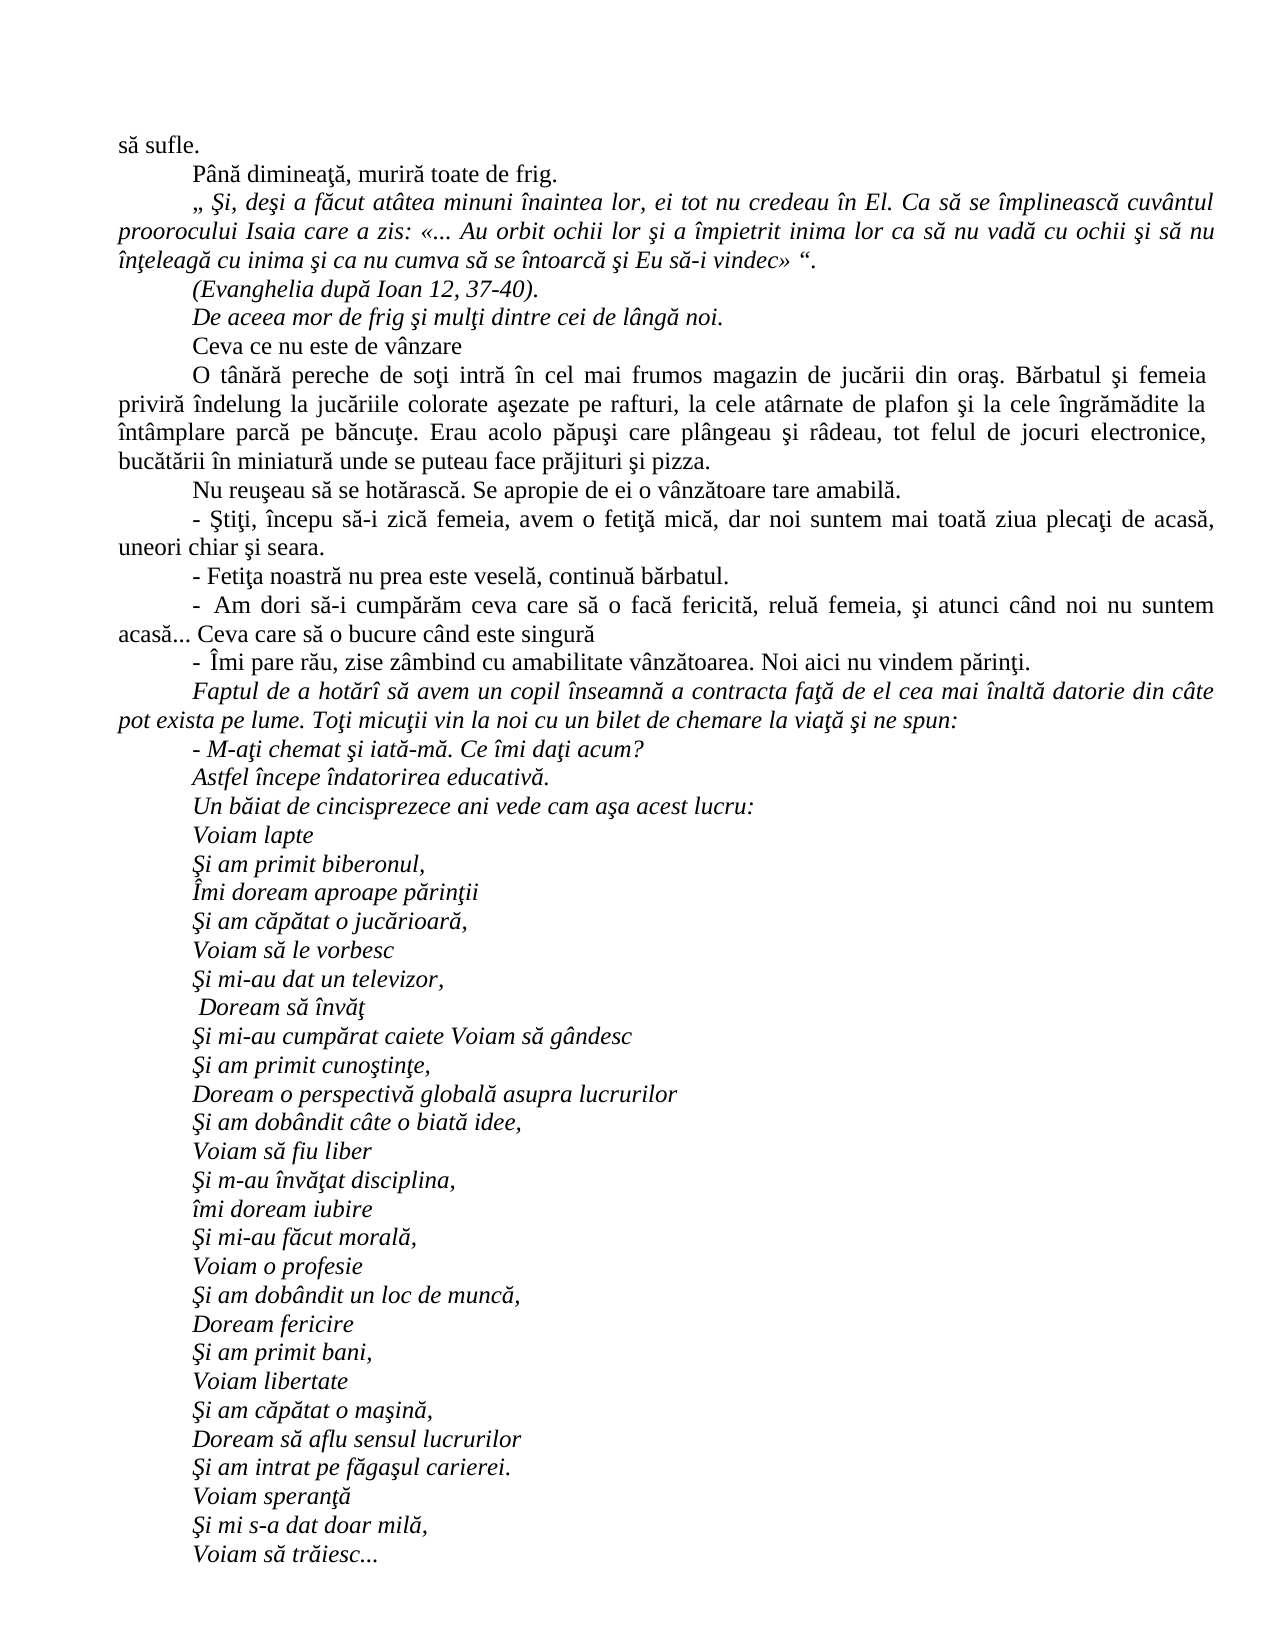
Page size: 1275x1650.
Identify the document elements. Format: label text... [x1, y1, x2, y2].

text Doream o perspectivă globală asupra lucrurilor [118, 1079, 1216, 1107]
text Un băiat de cincisprezece ani vede cam aşa acest lucru: [118, 791, 1216, 820]
text Şi am dobândit câte o biată idee, [118, 1107, 1216, 1136]
list Îmi pare rău, zise zâmbind cu amabilitate vânzătoarea. Noi aici nu vindem părinţi. [118, 647, 1215, 676]
text - Ştiţi, începu să-i zică femeia, avem o fetiţă mică, dar noi suntem mai toată ziua plecaţi de acasă, uneori chiar şi seara. [118, 504, 1216, 561]
text Nu reuşeau să se hotărască. Se apropie de ei o vânzătoare tare amabilă. [118, 475, 1204, 504]
text Şi mi s-a dat doar milă, [118, 1510, 1216, 1539]
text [118, 130, 1212, 159]
text Doream să aflu sensul lucrurilor [118, 1424, 1216, 1452]
text (Evanghelia după Ioan 12, 37-40). [118, 274, 1216, 302]
text Şi mi-au dat un televizor, [118, 964, 1216, 992]
text Şi am primit cunoştinţe, [118, 1050, 1216, 1079]
text Şi am căpătat o jucărioară, [118, 906, 1216, 935]
text - M-aţi chemat şi iată-mă. Ce îmi daţi acum? [118, 734, 1215, 762]
text Voiam să trăiesc... [118, 1539, 1216, 1567]
text De aceea mor de frig şi mulţi dintre cei de lângă noi. [118, 302, 1210, 331]
text Şi mi-au făcut morală, [118, 1222, 1216, 1251]
list Am dori să-i cumpărăm ceva care să o facă fericită, reluă femeia, şi atunci când noi nu suntem acasă... Ceva care să o bucure când este singură [118, 590, 1216, 647]
text „ Şi, deşi a făcut atâtea minuni înaintea lor, ei tot nu credeau în El. Ca să se împlinească cuvântul proorocului Isaia care a zis: «... Au orbit ochii lor şi a împietrit inima lor ca să nu vadă cu ochii şi să nu înţeleagă cu inima şi ca nu cumva să se întoarcă şi Eu să-i vindec» “. [118, 187, 1216, 274]
text îmi doream iubire [118, 1194, 1216, 1222]
text Îmi doream aproape părinţii [118, 877, 1216, 906]
text Voiam lapte [118, 820, 1216, 849]
text Şi m-au învăţat disciplina, [118, 1165, 1216, 1194]
text Şi am căpătat o maşină, [118, 1395, 1216, 1424]
text Şi am dobândit un loc de muncă, [118, 1280, 1216, 1309]
text Voiam să le vorbesc [118, 935, 1216, 964]
text Până dimineaţă, muriră toate de frig. [118, 159, 1216, 187]
text Voiam să fiu liber [118, 1136, 1216, 1165]
text Şi am primit biberonul, [118, 849, 1216, 877]
text - Fetiţa noastră nu prea este veselă, continuă bărbatul. [118, 561, 1215, 590]
text Voiam speranţă [118, 1481, 1216, 1510]
text O tânără pereche de soţi intră în cel mai frumos magazin de jucării din oraş. Bărbatul şi femeia priviră îndelung la jucăriile colorate aşezate pe rafturi, la cele atârnate de plafon şi la cele îngrămădite la întâmplare parcă pe băncuţe. Erau acolo păpuşi care plângeau şi râdeau, tot felul de jocuri electronice, bucătării în miniatură unde se puteau face prăjituri şi pizza. [118, 360, 1207, 475]
text Doream fericire [118, 1309, 1216, 1337]
text Şi am primit bani, [118, 1337, 1216, 1366]
text Voiam libertate [118, 1366, 1216, 1395]
text Voiam o profesie [118, 1251, 1216, 1280]
text Faptul de a hotărî să avem un copil înseamnă a contracta faţă de el cea mai înaltă datorie din câte pot exista pe lume. Toţi micuţii vin la noi cu un bilet de chemare la viaţă şi ne spun: [118, 676, 1216, 734]
text Şi mi-au cumpărat caiete Voiam să gândesc [118, 1021, 1216, 1050]
text Şi am intrat pe făgaşul carierei. [118, 1452, 1216, 1481]
text Doream să învăţ [118, 992, 1216, 1021]
text Astfel începe îndatorirea educativă. [118, 762, 1216, 791]
text Ceva ce nu este de vânzare [118, 331, 1216, 360]
